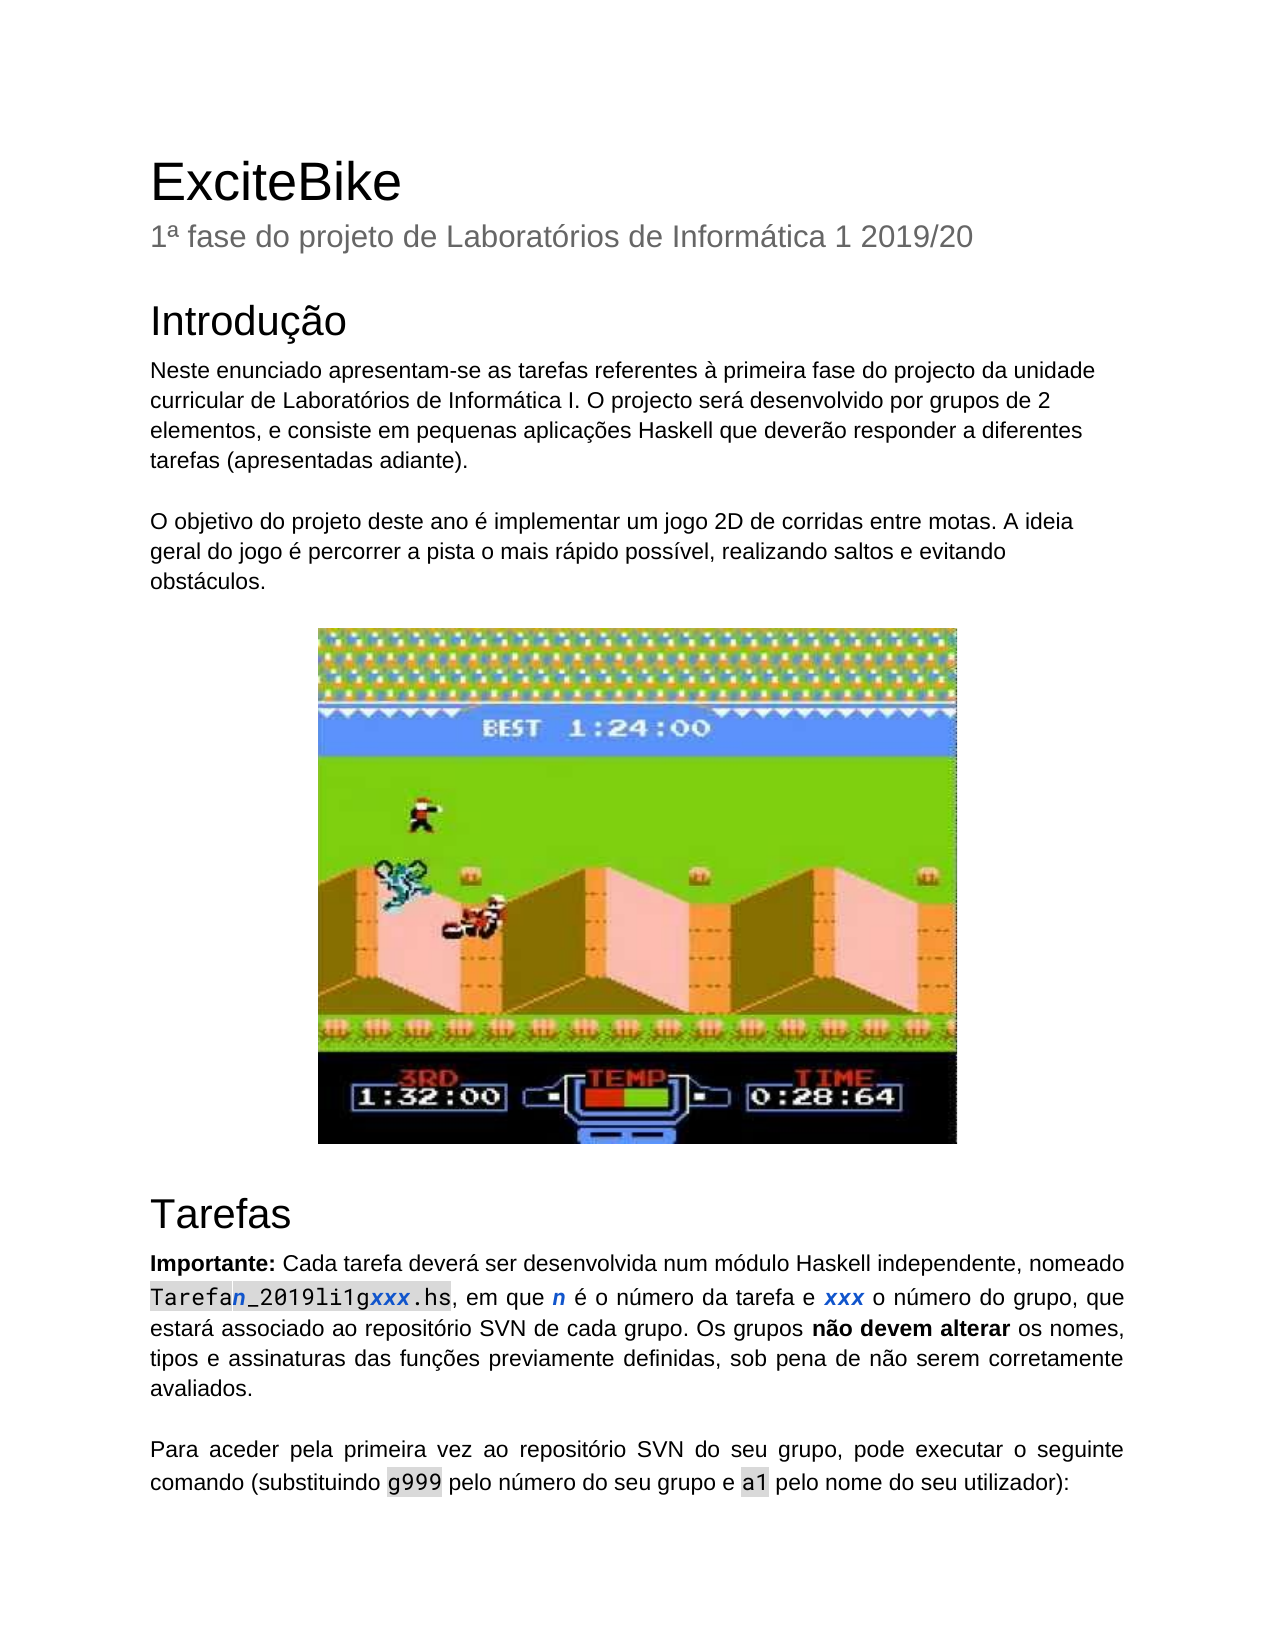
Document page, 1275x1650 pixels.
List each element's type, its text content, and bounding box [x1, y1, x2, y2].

picture [318, 628, 958, 1144]
text Importante: Cada tarefa deverá ser desenvolvida num módulo Haskell independente, nomeado Tarefan_2019li1gxxx.hs, em que n é o número da tarefa e xxx o número do grupo, que estará associado ao repositório SVN de cada grupo. Os grupos não devem alterar os nomes, tipos e assinaturas das funções previamente definidas, sob pena de não serem corretamente avaliados. [150, 1250, 1125, 1402]
text tarefas (apresentadas adiante). [150, 447, 1125, 473]
title ExciteBike [150, 150, 1125, 212]
text Neste enunciado apresentam-se as tarefas referentes à primeira fase do projecto da unidade curricular de Laboratórios de Informática I. O projecto será desenvolvido por grupos de 2 elementos, e consiste em pequenas aplicações Haskell que deverão responder a diferentes [150, 357, 1125, 443]
subtitle Introdução [150, 296, 1125, 344]
subtitle Tarefas [150, 1189, 1125, 1237]
text Para aceder pela primeira vez ao repositório SVN do seu grupo, pode executar o seguinte comando (substituindo g999 pelo número do seu grupo e a1 pelo nome do seu utilizador): [150, 1436, 1125, 1497]
text O objetivo do projeto deste ano é implementar um jogo 2D de corridas entre motas. A ideia geral do jogo é percorrer a pista o mais rápido possível, realizando saltos e evitando obstáculos. [150, 508, 1125, 594]
subtitle 1ª fase do projeto de Laboratórios de Informática 1 2019/20 [150, 218, 1125, 254]
